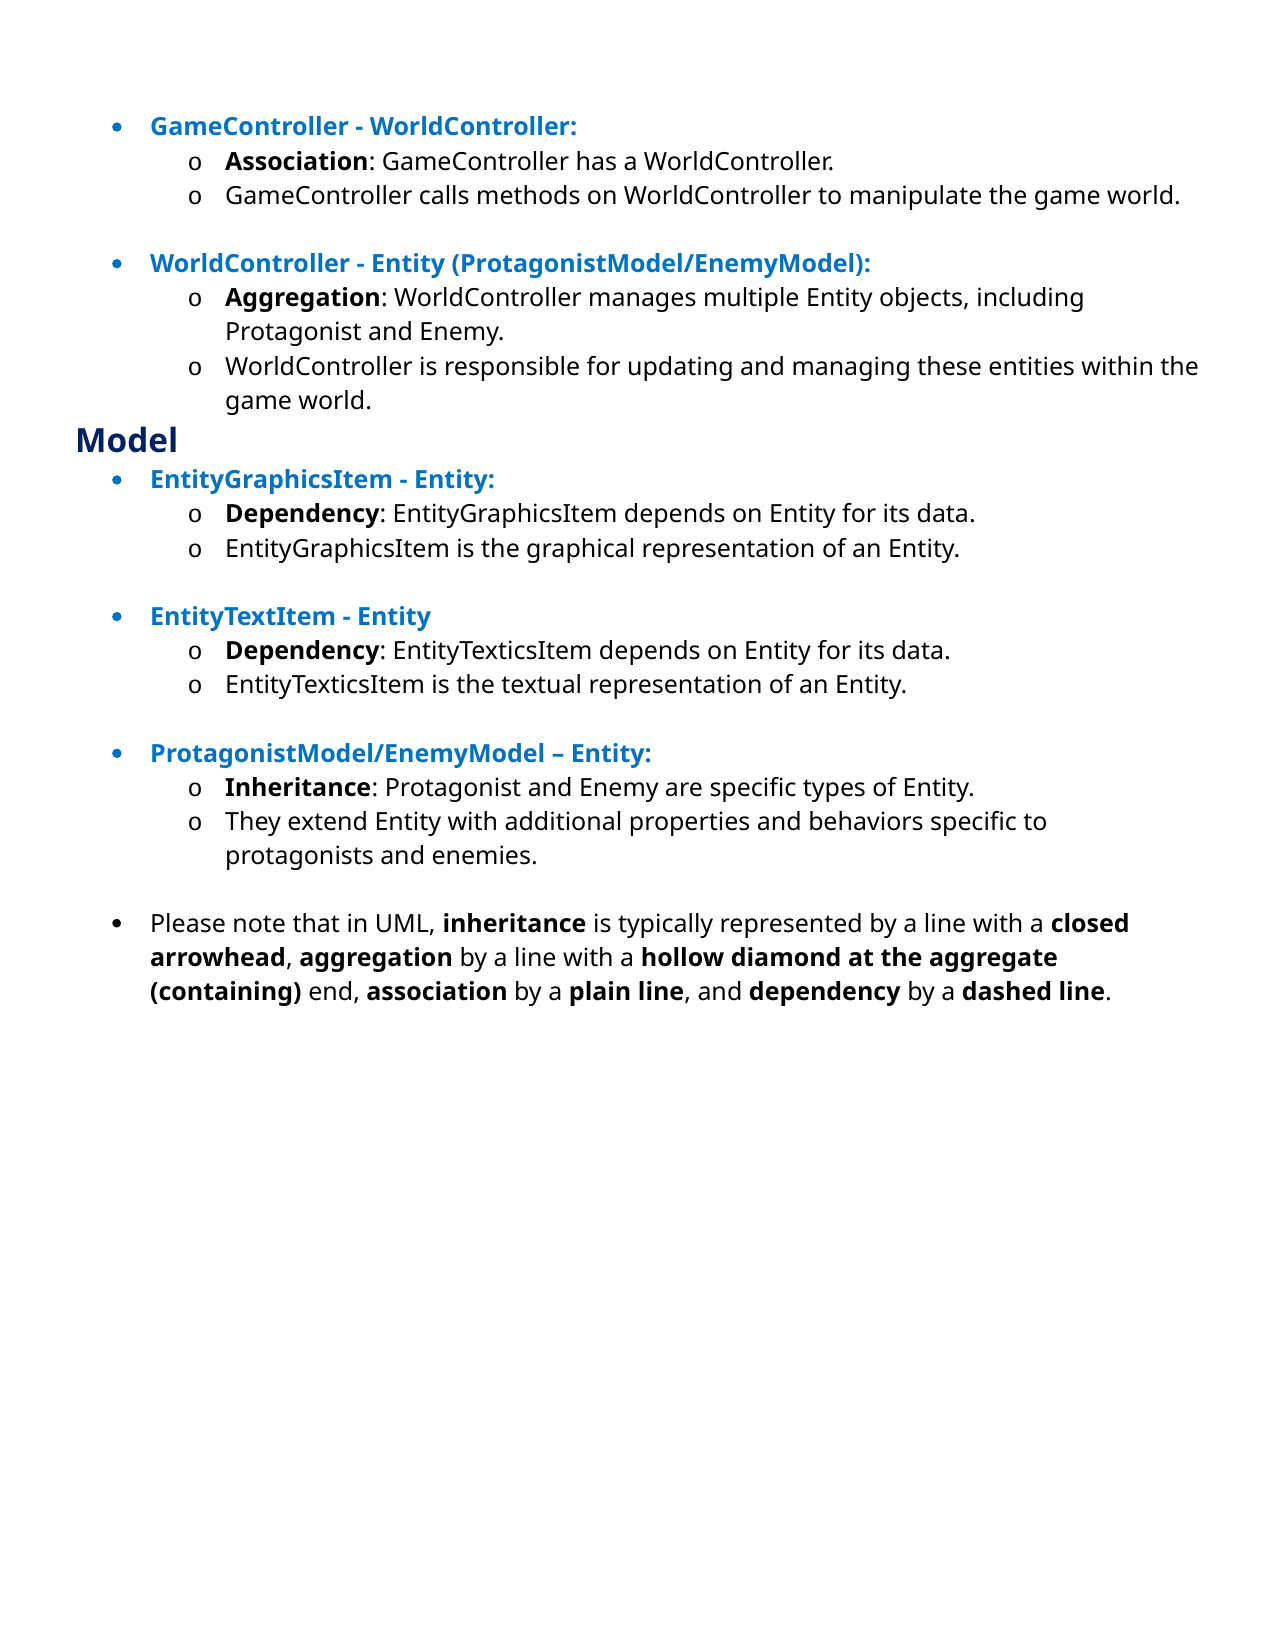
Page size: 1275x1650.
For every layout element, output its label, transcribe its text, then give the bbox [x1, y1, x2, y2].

list EntityTexticsItem is the textual representation of an Entity. [187, 667, 1200, 701]
list WorldController is responsible for updating and managing these entities within the game world. [187, 348, 1200, 416]
list GameController - WorldController: [112, 109, 1200, 143]
list Please note that in UML, inheritance is typically represented by a line with a closed arrowhead, aggregation by a line with a hollow diamond at the aggregate (containing) end, association by a plain line, and dependency by a dashed line. [112, 906, 1200, 1008]
list EntityGraphicsItem is the graphical representation of an Entity. [187, 530, 1200, 564]
list They extend Entity with additional properties and behaviors specific to protagonists and enemies. [187, 803, 1200, 872]
list ProtagonistModel/EnemyModel – Entity: [112, 735, 1200, 769]
list Dependency: EntityGraphicsItem depends on Entity for its data. [187, 496, 1200, 530]
list EntityTextItem - Entity [112, 598, 1200, 633]
list EntityGraphicsItem - Entity: [112, 462, 1200, 496]
list Association: GameController has a WorldController. [187, 143, 1200, 177]
list Aggregation: WorldController manages multiple Entity objects, including Protagonist and Enemy. [187, 280, 1200, 348]
list GameController calls methods on WorldController to manipulate the game world. [187, 177, 1200, 212]
list Inheritance: Protagonist and Enemy are specific types of Entity. [187, 769, 1200, 803]
list WorldController - Entity (ProtagonistModel/EnemyModel): [112, 246, 1200, 280]
text Model [75, 416, 1200, 462]
list Dependency: EntityTexticsItem depends on Entity for its data. [187, 633, 1200, 667]
